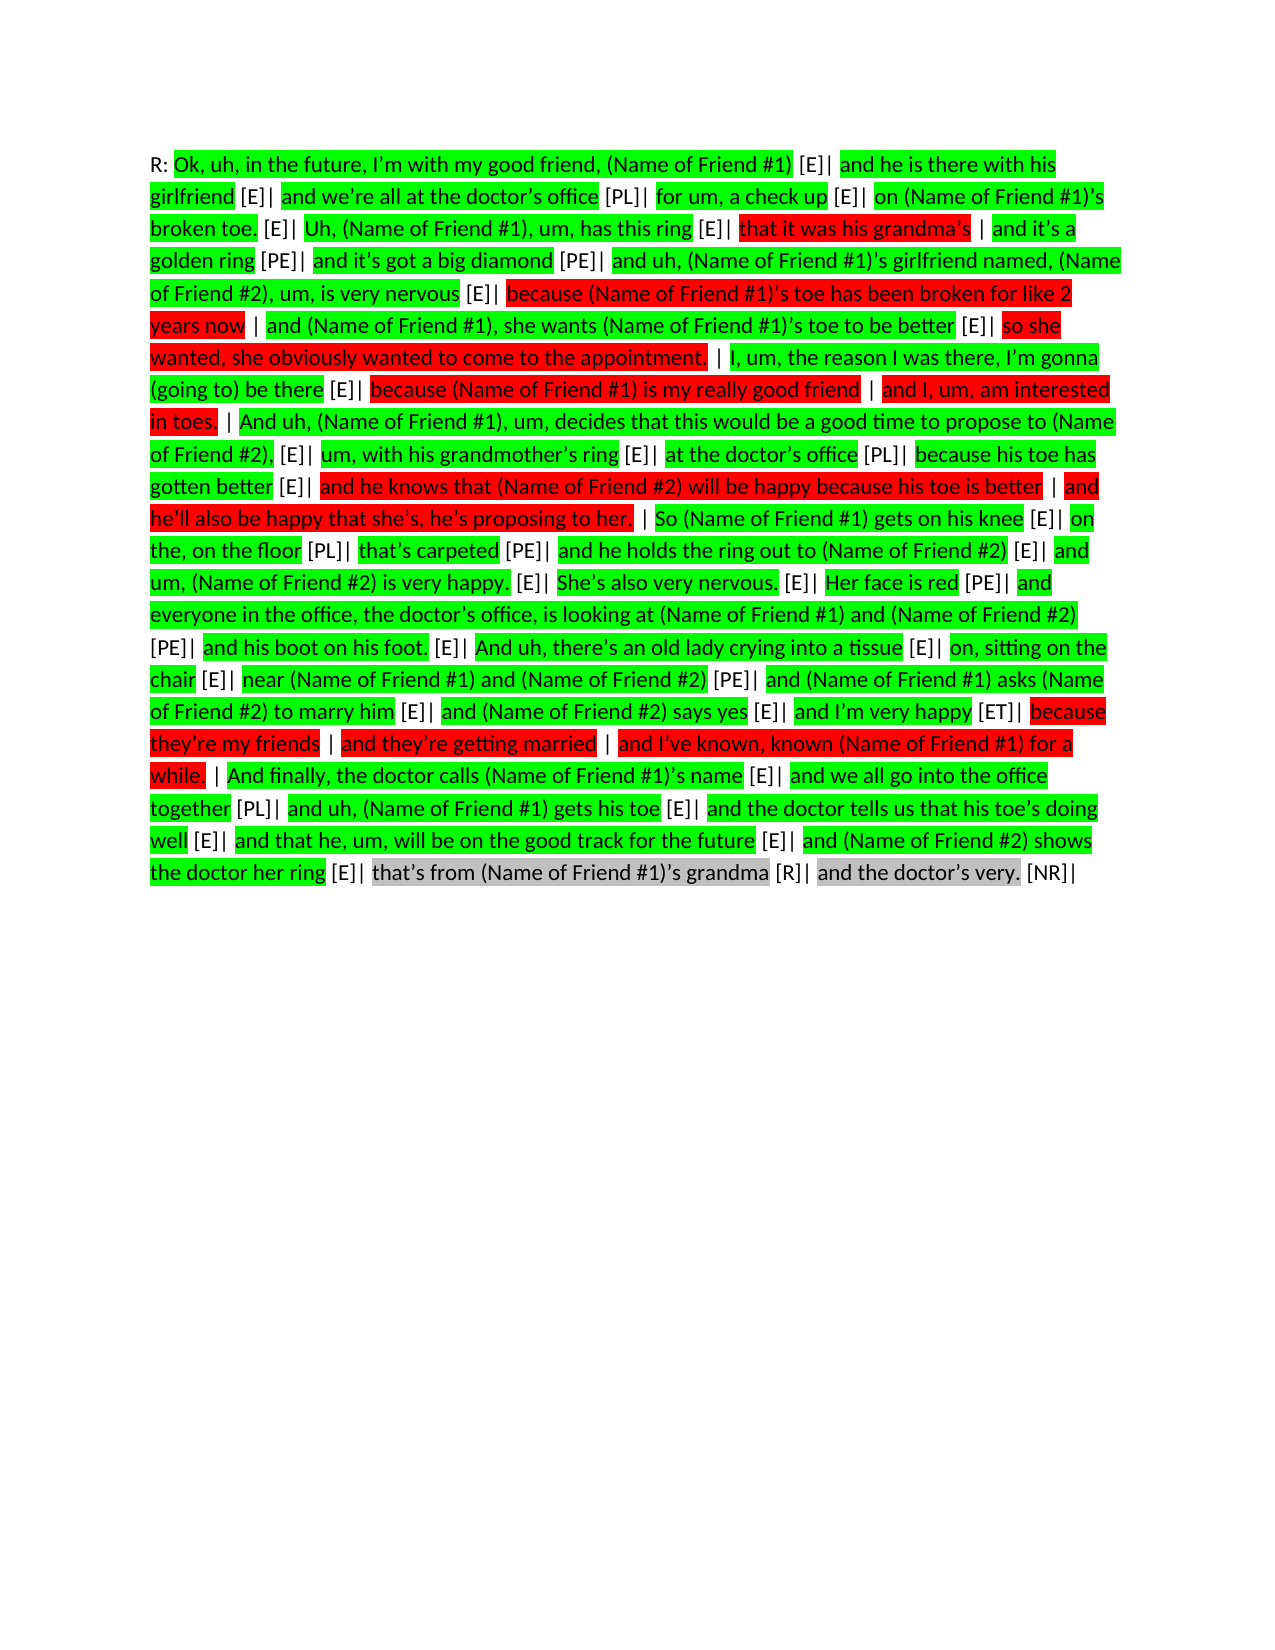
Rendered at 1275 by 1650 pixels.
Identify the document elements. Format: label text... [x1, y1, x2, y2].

text R: Ok, uh, in the future, I’m with my good friend, (Name of Friend #1) [E]| and he is there with his girlfriend [E]| and we’re all at the doctor’s office [PL]| for um, a check up [E]| on (Name of Friend #1)’s broken toe. [E]| Uh, (Name of Friend #1), um, has this ring [E]| that it was his grandma’s | and it’s a golden ring [PE]| and it’s got a big diamond [PE]| and uh, (Name of Friend #1)’s girlfriend named, (Name of Friend #2), um, is very nervous [E]| because (Name of Friend #1)’s toe has been broken for like 2 years now | and (Name of Friend #1), she wants (Name of Friend #1)’s toe to be better [E]| so she wanted, she obviously wanted to come to the appointment. | I, um, the reason I was there, I’m gonna (going to) be there [E]| because (Name of Friend #1) is my really good friend | and I, um, am interested in toes. | And uh, (Name of Friend #1), um, decides that this would be a good time to propose to (Name of Friend #2), [E]| um, with his grandmother’s ring [E]| at the doctor’s office [PL]| because his toe has gotten better [E]| and he knows that (Name of Friend #2) will be happy because his toe is better | and he’ll also be happy that she’s, he’s proposing to her. | So (Name of Friend #1) gets on his knee [E]| on the, on the floor [PL]| that’s carpeted [PE]| and he holds the ring out to (Name of Friend #2) [E]| and um, (Name of Friend #2) is very happy. [E]| She’s also very nervous. [E]| Her face is red [PE]| and everyone in the office, the doctor’s office, is looking at (Name of Friend #1) and (Name of Friend #2) [PE]| and his boot on his foot. [E]| And uh, there’s an old lady crying into a tissue [E]| on, sitting on the chair [E]| near (Name of Friend #1) and (Name of Friend #2) [PE]| and (Name of Friend #1) asks (Name of Friend #2) to marry him [E]| and (Name of Friend #2) says yes [E]| and I’m very happy [ET]| because they’re my friends | and they’re getting married | and I’ve known, known (Name of Friend #1) for a while. | And finally, the doctor calls (Name of Friend #1)’s name [E]| and we all go into the office together [PL]| and uh, (Name of Friend #1) gets his toe [E]| and the doctor tells us that his toe’s doing well [E]| and that he, um, will be on the good track for the future [E]| and (Name of Friend #2) shows the doctor her ring [E]| that’s from (Name of Friend #1)’s grandma [R]| and the doctor’s very. [NR]| [150, 150, 1125, 886]
